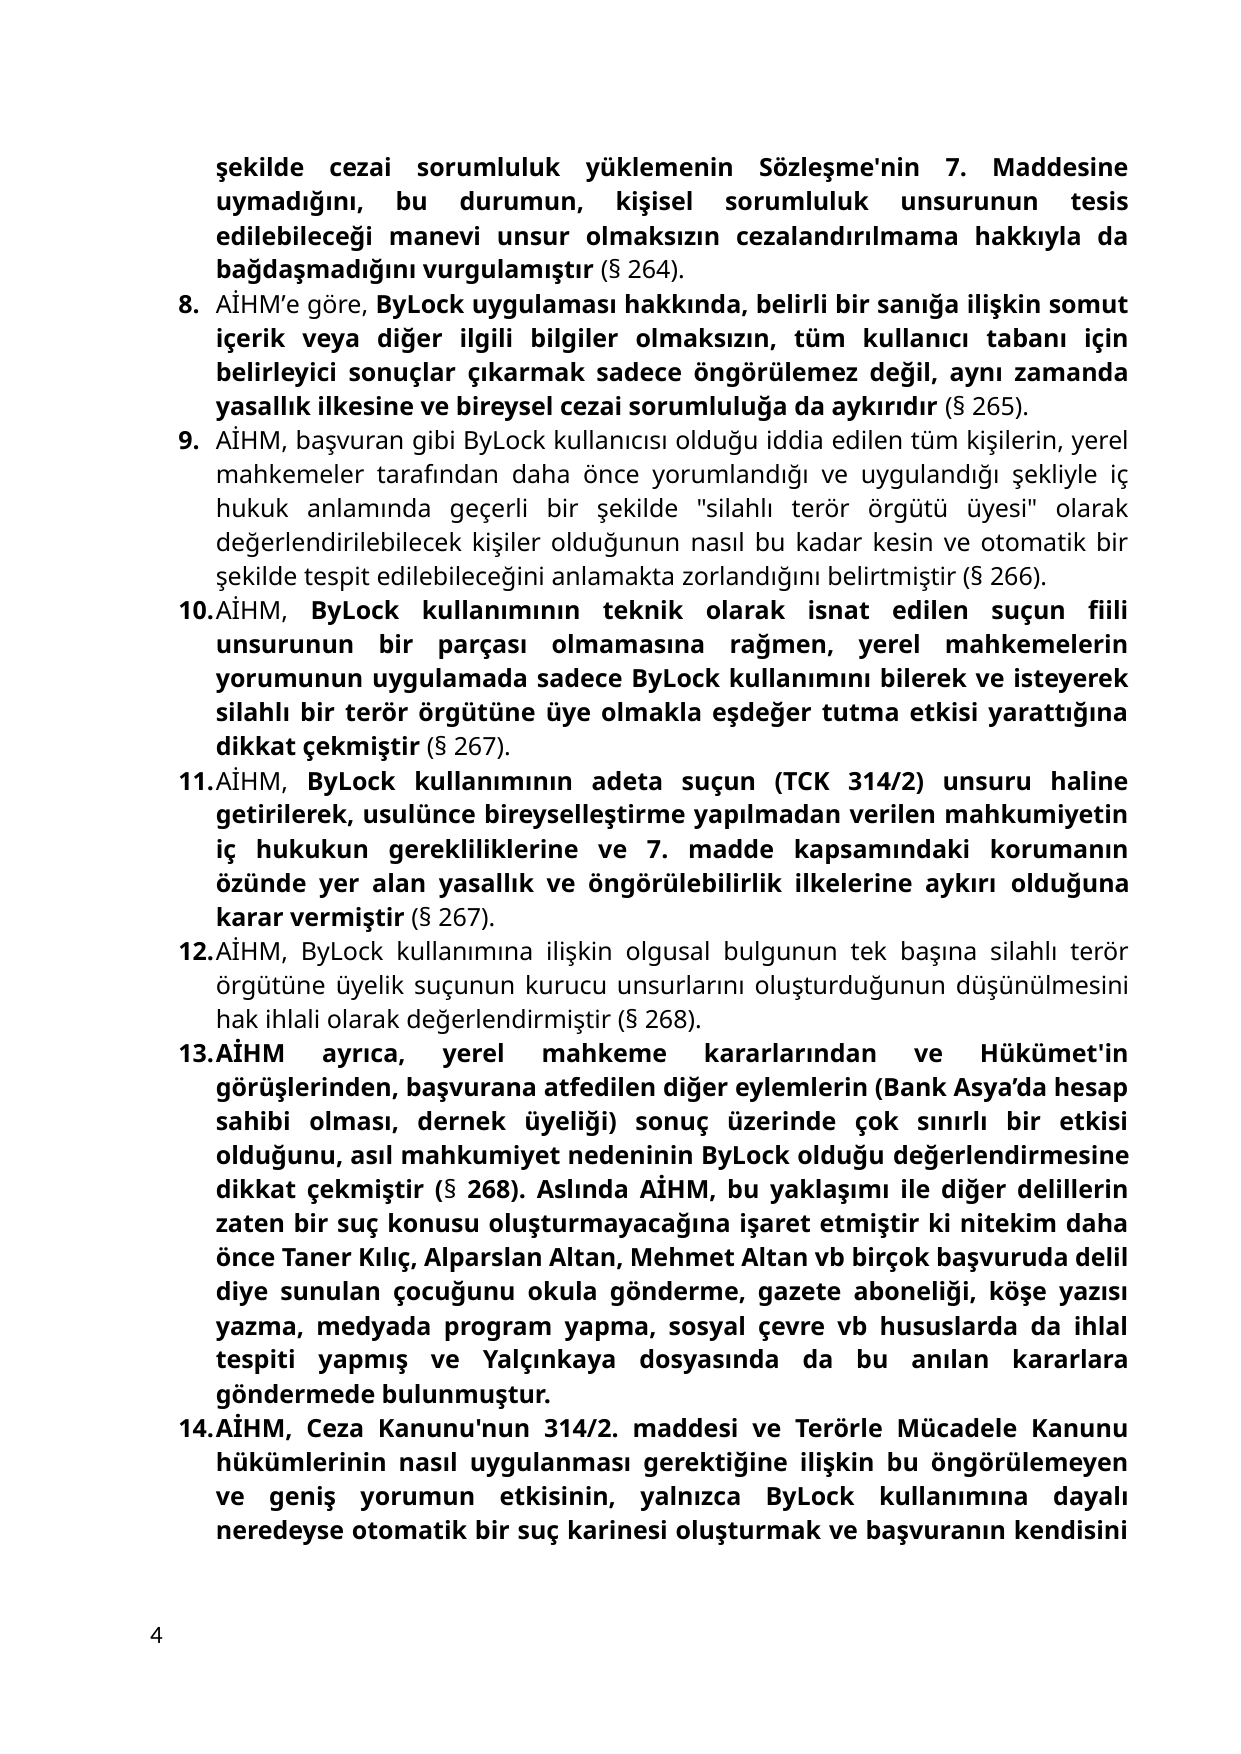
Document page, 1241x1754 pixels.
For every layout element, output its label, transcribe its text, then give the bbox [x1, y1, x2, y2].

list AİHM, ByLock kullanımının teknik olarak isnat edilen suçun fiili unsurunun bir parçası olmamasına rağmen, yerel mahkemelerin yorumunun uygulamada sadece ByLock kullanımını bilerek ve isteyerek silahlı bir terör örgütüne üye olmakla eşdeğer tutma etkisi yarattığına dikkat çekmiştir (§ 267). [178, 593, 1129, 763]
list AİHM ayrıca, yerel mahkeme kararlarından ve Hükümet'in görüşlerinden, başvurana atfedilen diğer eylemlerin (Bank Asya’da hesap sahibi olması, dernek üyeliği) sonuç üzerinde çok sınırlı bir etkisi olduğunu, asıl mahkumiyet nedeninin ByLock olduğu değerlendirmesine dikkat çekmiştir (§ 268). Aslında AİHM, bu yaklaşımı ile diğer delillerin zaten bir suç konusu oluşturmayacağına işaret etmiştir ki nitekim daha önce Taner Kılıç, Alparslan Altan, Mehmet Altan vb birçok başvuruda delil diye sunulan çocuğunu okula gönderme, gazete aboneliği, köşe yazısı yazma, medyada program yapma, sosyal çevre vb hususlarda da ihlal tespiti yapmış ve Yalçınkaya dosyasında da bu anılan kararlara göndermede bulunmuştur. [178, 1036, 1129, 1410]
list AİHM, başvuran gibi ByLock kullanıcısı olduğu iddia edilen tüm kişilerin, yerel mahkemeler tarafından daha önce yorumlandığı ve uygulandığı şekliyle iç hukuk anlamında geçerli bir şekilde "silahlı terör örgütü üyesi" olarak değerlendirilebilecek kişiler olduğunun nasıl bu kadar kesin ve otomatik bir şekilde tespit edilebileceğini anlamakta zorlandığını belirtmiştir (§ 266). [178, 422, 1129, 593]
list AİHM’e göre, ByLock uygulaması hakkında, belirli bir sanığa ilişkin somut içerik veya diğer ilgili bilgiler olmaksızın, tüm kullanıcı tabanı için belirleyici sonuçlar çıkarmak sadece öngörülemez değil, aynı zamanda yasallık ilkesine ve bireysel cezai sorumluluğa da aykırıdır (§ 265). [178, 286, 1129, 422]
list AİHM, ByLock kullanımının adeta suçun (TCK 314/2) unsuru haline getirilerek, usulünce bireyselleştirme yapılmadan verilen mahkumiyetin iç hukukun gerekliliklerine ve 7. madde kapsamındaki korumanın özünde yer alan yasallık ve öngörülebilirlik ilkelerine aykırı olduğuna karar vermiştir (§ 267). [178, 763, 1129, 933]
list AİHM, ByLock kullanımına ilişkin olgusal bulgunun tek başına silahlı terör örgütüne üyelik suçunun kurucu unsurlarını oluşturduğunun düşünülmesini hak ihlali olarak değerlendirmiştir (§ 268). [178, 933, 1129, 1036]
